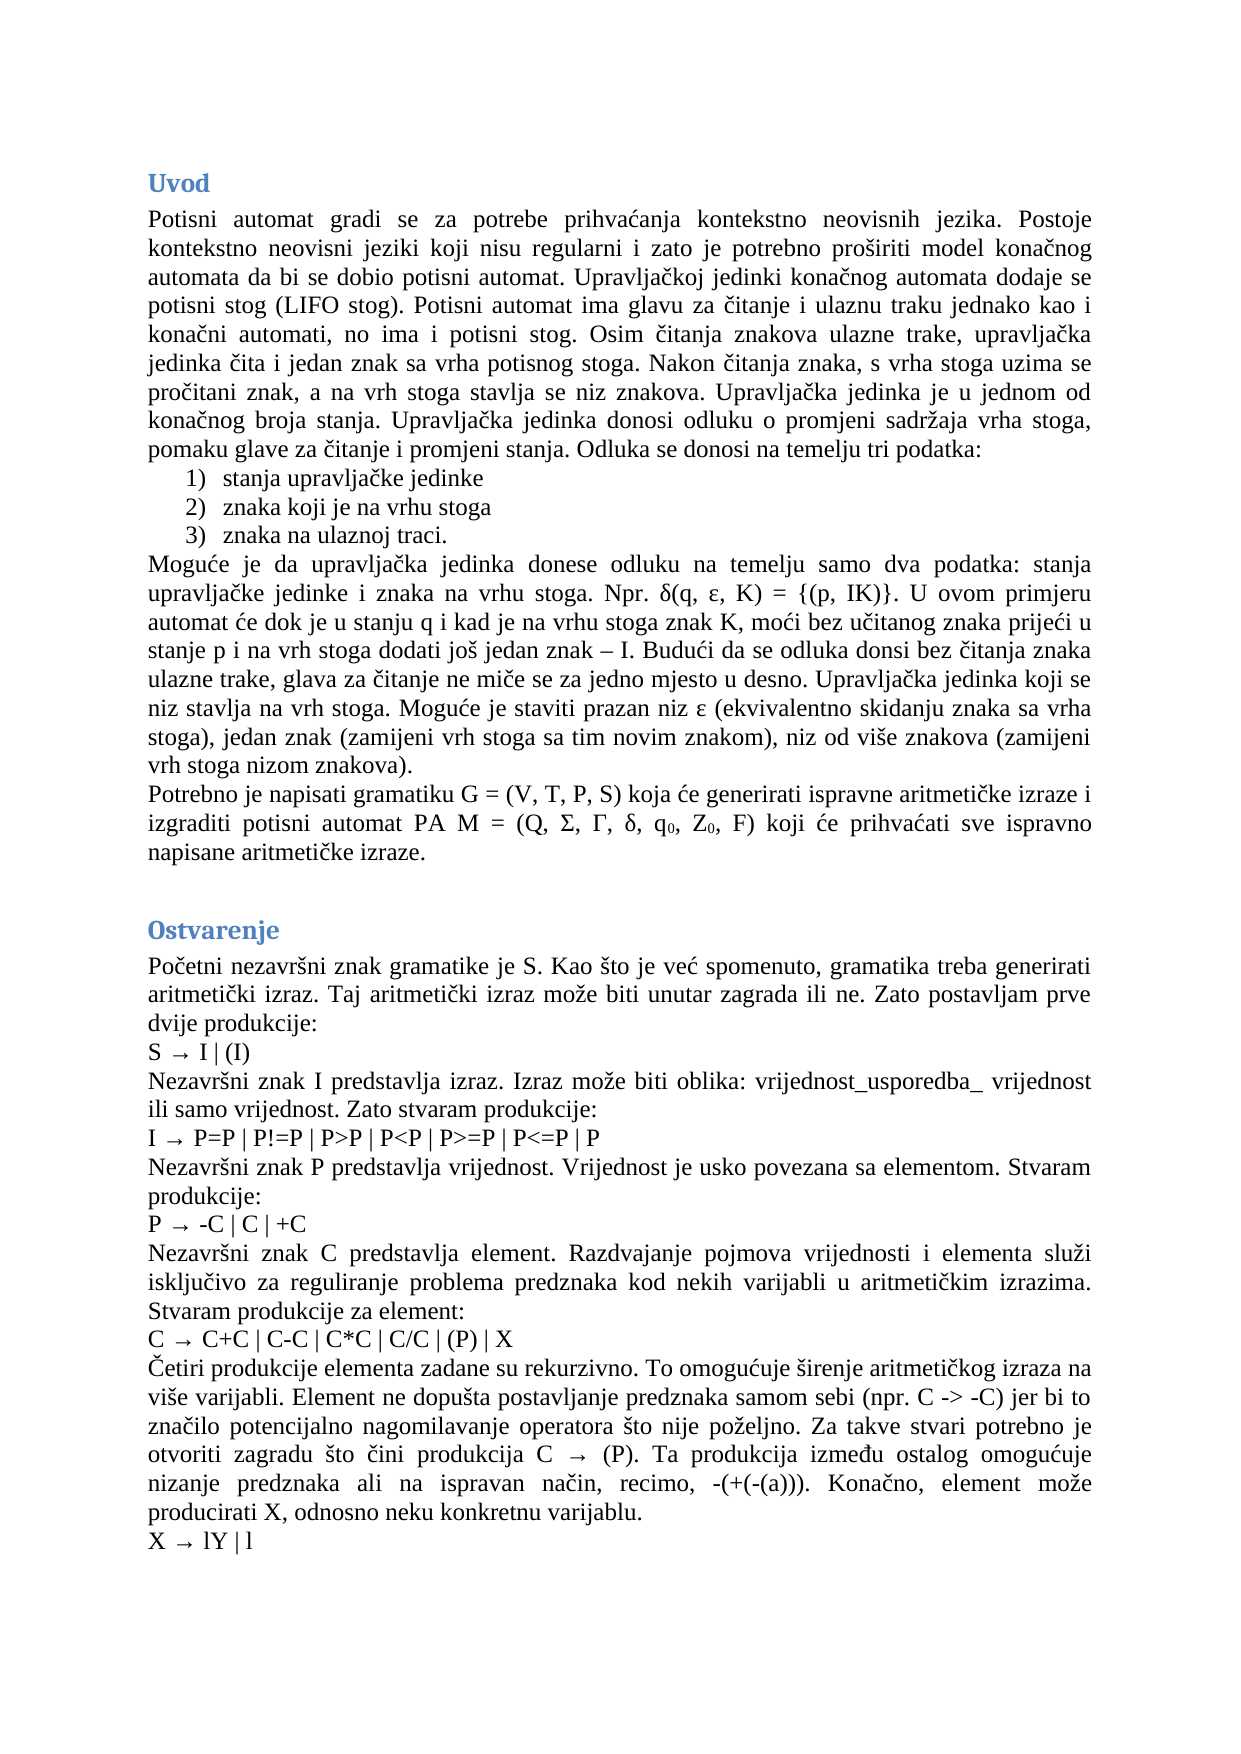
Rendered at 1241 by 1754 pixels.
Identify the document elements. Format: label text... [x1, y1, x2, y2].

text Potisni automat gradi se za potrebe prihvaćanja kontekstno neovisnih jezika. Postoje kontekstno neovisni jeziki koji nisu regularni i zato je potrebno proširiti model konačnog automata da bi se dobio potisni automat. Upravljačkoj jedinki konačnog automata dodaje se potisni stog (LIFO stog). Potisni automat ima glavu za čitanje i ulaznu traku jednako kao i konačni automati, no ima i potisni stog. Osim čitanja znakova ulazne trake, upravljačka jedinka čita i jedan znak sa vrha potisnog stoga. Nakon čitanja znaka, s vrha stoga uzima se pročitani znak, a na vrh stoga stavlja se niz znakova. Upravljačka jedinka je u jednom od konačnog broja stanja. Upravljačka jedinka donosi odluku o promjeni sadržaja vrha stoga, pomaku glave za čitanje i promjeni stanja. Odluka se donosi na temelju tri podatka: [148, 204, 1093, 463]
list znaka na ulaznoj traci. [185, 520, 1093, 549]
text Nezavršni znak P predstavlja vrijednost. Vrijednost je usko povezana sa elementom. Stvaram produkcije: P → -C | C | +C [148, 1152, 1093, 1238]
text Potrebno je napisati gramatiku G = (V, T, P, S) koja će generirati ispravne aritmetičke izraze i izgraditi potisni automat PA M = (Q, Σ, Γ, δ, q0, Z0, F) koji će prihvaćati sve ispravno napisane aritmetičke izraze. [148, 779, 1093, 865]
text Nezavršni znak C predstavlja element. Razdvajanje pojmova vrijednosti i elementa služi isključivo za reguliranje problema predznaka kod nekih varijabli u aritmetičkim izrazima. Stvaram produkcije za element: [148, 1238, 1093, 1324]
subtitle Ostvarenje [148, 915, 1093, 946]
list stanja upravljačke jedinke [185, 463, 1093, 492]
text C → C+C | C-C | C*C | C/C | (P) | X [148, 1324, 1093, 1353]
text I → P=P | P!=P | P>P | P<P | P>=P | P<=P | P [148, 1123, 1093, 1152]
text Početni nezavršni znak gramatike je S. Kao što je već spomenuto, gramatika treba generirati aritmetički izraz. Taj aritmetički izraz može biti unutar zagrada ili ne. Zato postavljam prve dvije produkcije: [148, 951, 1093, 1037]
subtitle Uvod [148, 168, 1093, 199]
list znaka koji je na vrhu stoga [185, 492, 1093, 520]
text Nezavršni znak I predstavlja izraz. Izraz može biti oblika: vrijednost_usporedba_ vrijednost ili samo vrijednost. Zato stvaram produkcije: [148, 1066, 1093, 1123]
text X → lY | l [148, 1526, 1093, 1554]
text Četiri produkcije elementa zadane su rekurzivno. To omogućuje širenje aritmetičkog izraza na više varijabli. Element ne dopušta postavljanje predznaka samom sebi (npr. C -> -C) jer bi to značilo potencijalno nagomilavanje operatora što nije poželjno. Za takve stvari potrebno je otvoriti zagradu što čini produkcija C → (P). Ta produkcija između ostalog omogućuje nizanje predznaka ali na ispravan način, recimo, -(+(-(a))). Konačno, element može producirati X, odnosno neku konkretnu varijablu. [148, 1353, 1093, 1526]
text Moguće je da upravljačka jedinka donese odluku na temelju samo dva podatka: stanja upravljačke jedinke i znaka na vrhu stoga. Npr. δ(q, ε, K) = {(p, IK)}. U ovom primjeru automat će dok je u stanju q i kad je na vrhu stoga znak K, moći bez učitanog znaka prijeći u stanje p i na vrh stoga dodati još jedan znak – I. Budući da se odluka donsi bez čitanja znaka ulazne trake, glava za čitanje ne miče se za jedno mjesto u desno. Upravljačka jedinka koji se niz stavlja na vrh stoga. Moguće je staviti prazan niz ε (ekvivalentno skidanju znaka sa vrha stoga), jedan znak (zamijeni vrh stoga sa tim novim znakom), niz od više znakova (zamijeni vrh stoga nizom znakova). [148, 549, 1093, 779]
text S → I | (I) [148, 1037, 1093, 1066]
